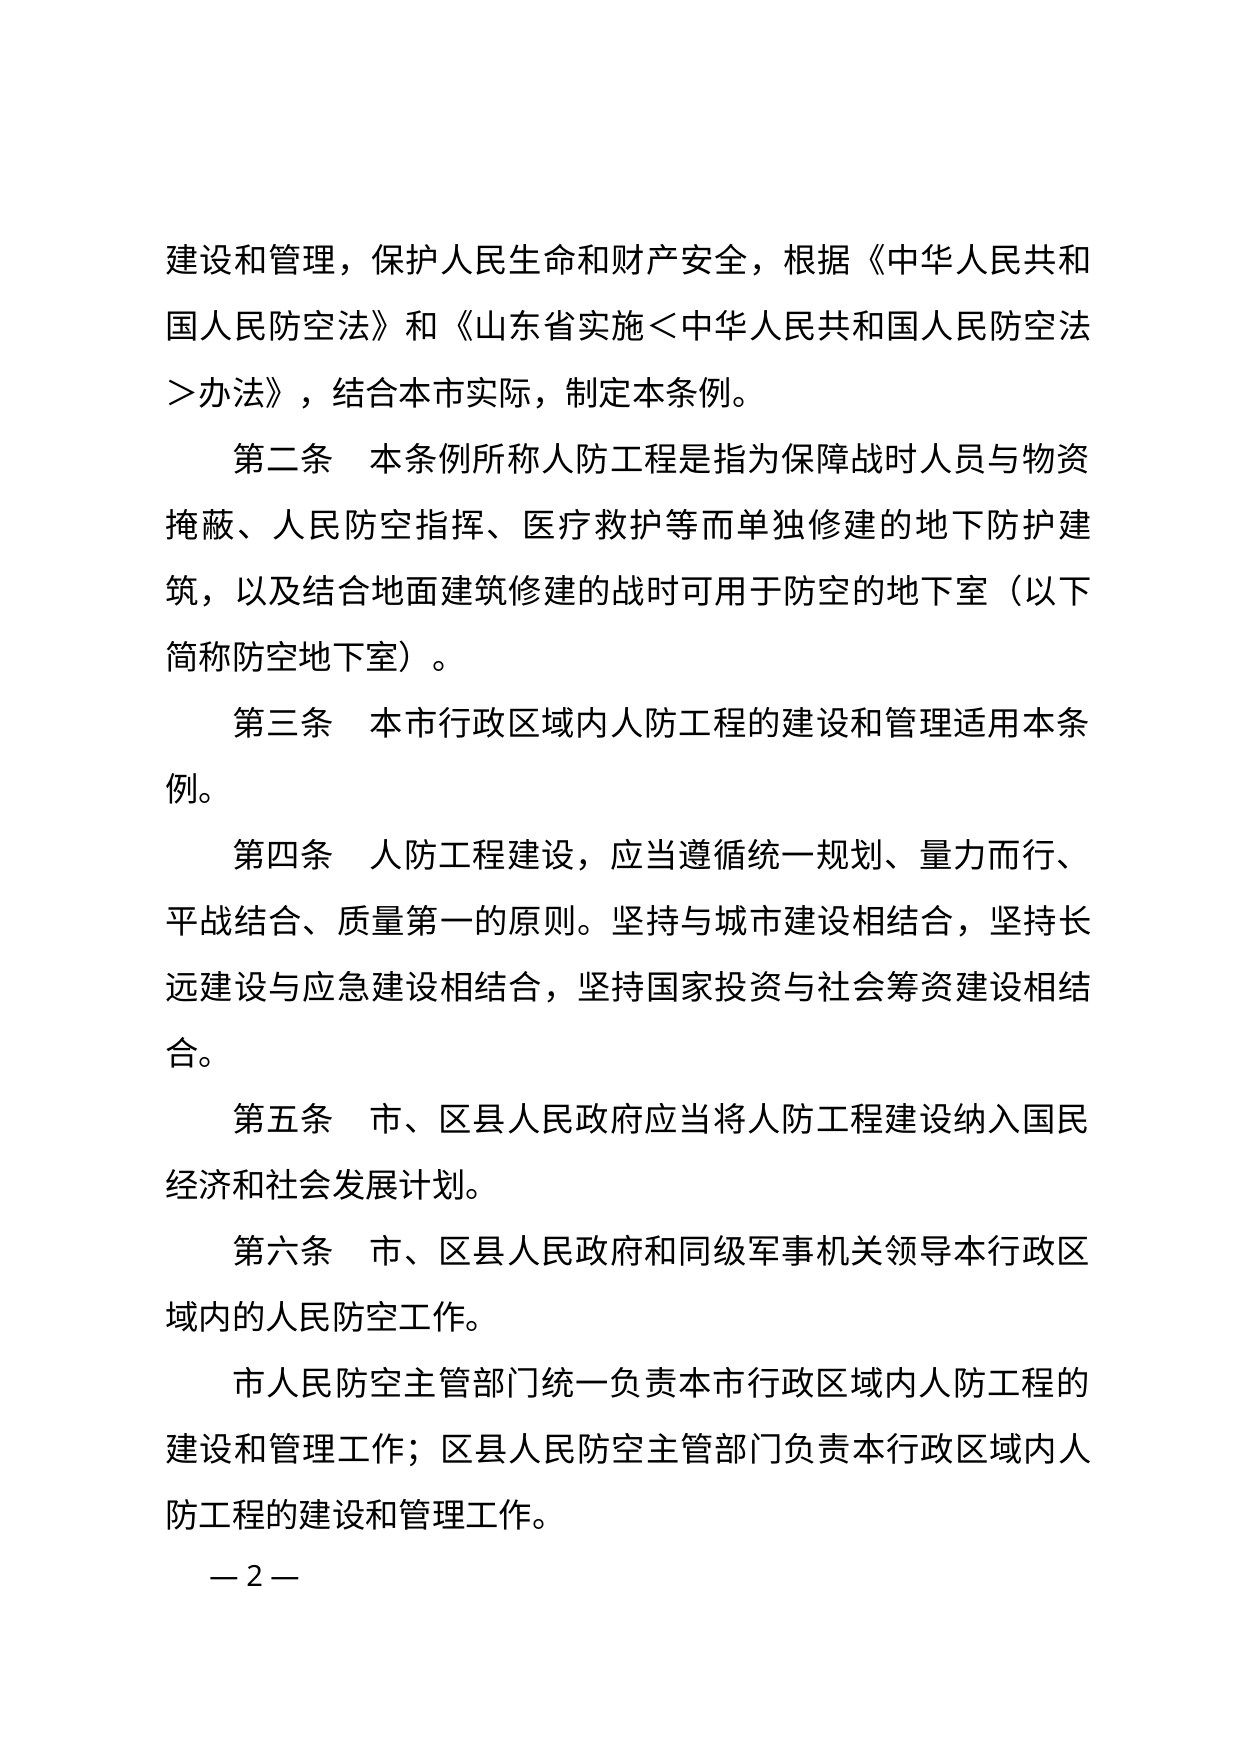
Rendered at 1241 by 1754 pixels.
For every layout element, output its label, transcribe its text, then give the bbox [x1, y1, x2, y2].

text 第三条 本市行政区域内人防工程的建设和管理适用本条例。 [165, 688, 1092, 820]
text 第二条 本条例所称人防工程是指为保障战时人员与物资掩蔽、人民防空指挥、医疗救护等而单独修建的地下防护建筑，以及结合地面建筑修建的战时可用于防空的地下室（以下简称防空地下室）。 [165, 423, 1092, 688]
text 市人民防空主管部门统一负责本市行政区域内人防工程的建设和管理工作；区县人民防空主管部门负责本行政区域内人防工程的建设和管理工作。 [165, 1348, 1092, 1546]
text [165, 225, 1092, 423]
text 第六条 市、区县人民政府和同级军事机关领导本行政区域内的人民防空工作。 [165, 1216, 1092, 1348]
text 第五条 市、区县人民政府应当将人防工程建设纳入国民经济和社会发展计划。 [165, 1084, 1092, 1216]
text 第四条 人防工程建设，应当遵循统一规划、量力而行、平战结合、质量第一的原则。坚持与城市建设相结合，坚持长远建设与应急建设相结合，坚持国家投资与社会筹资建设相结合。 [165, 820, 1092, 1084]
